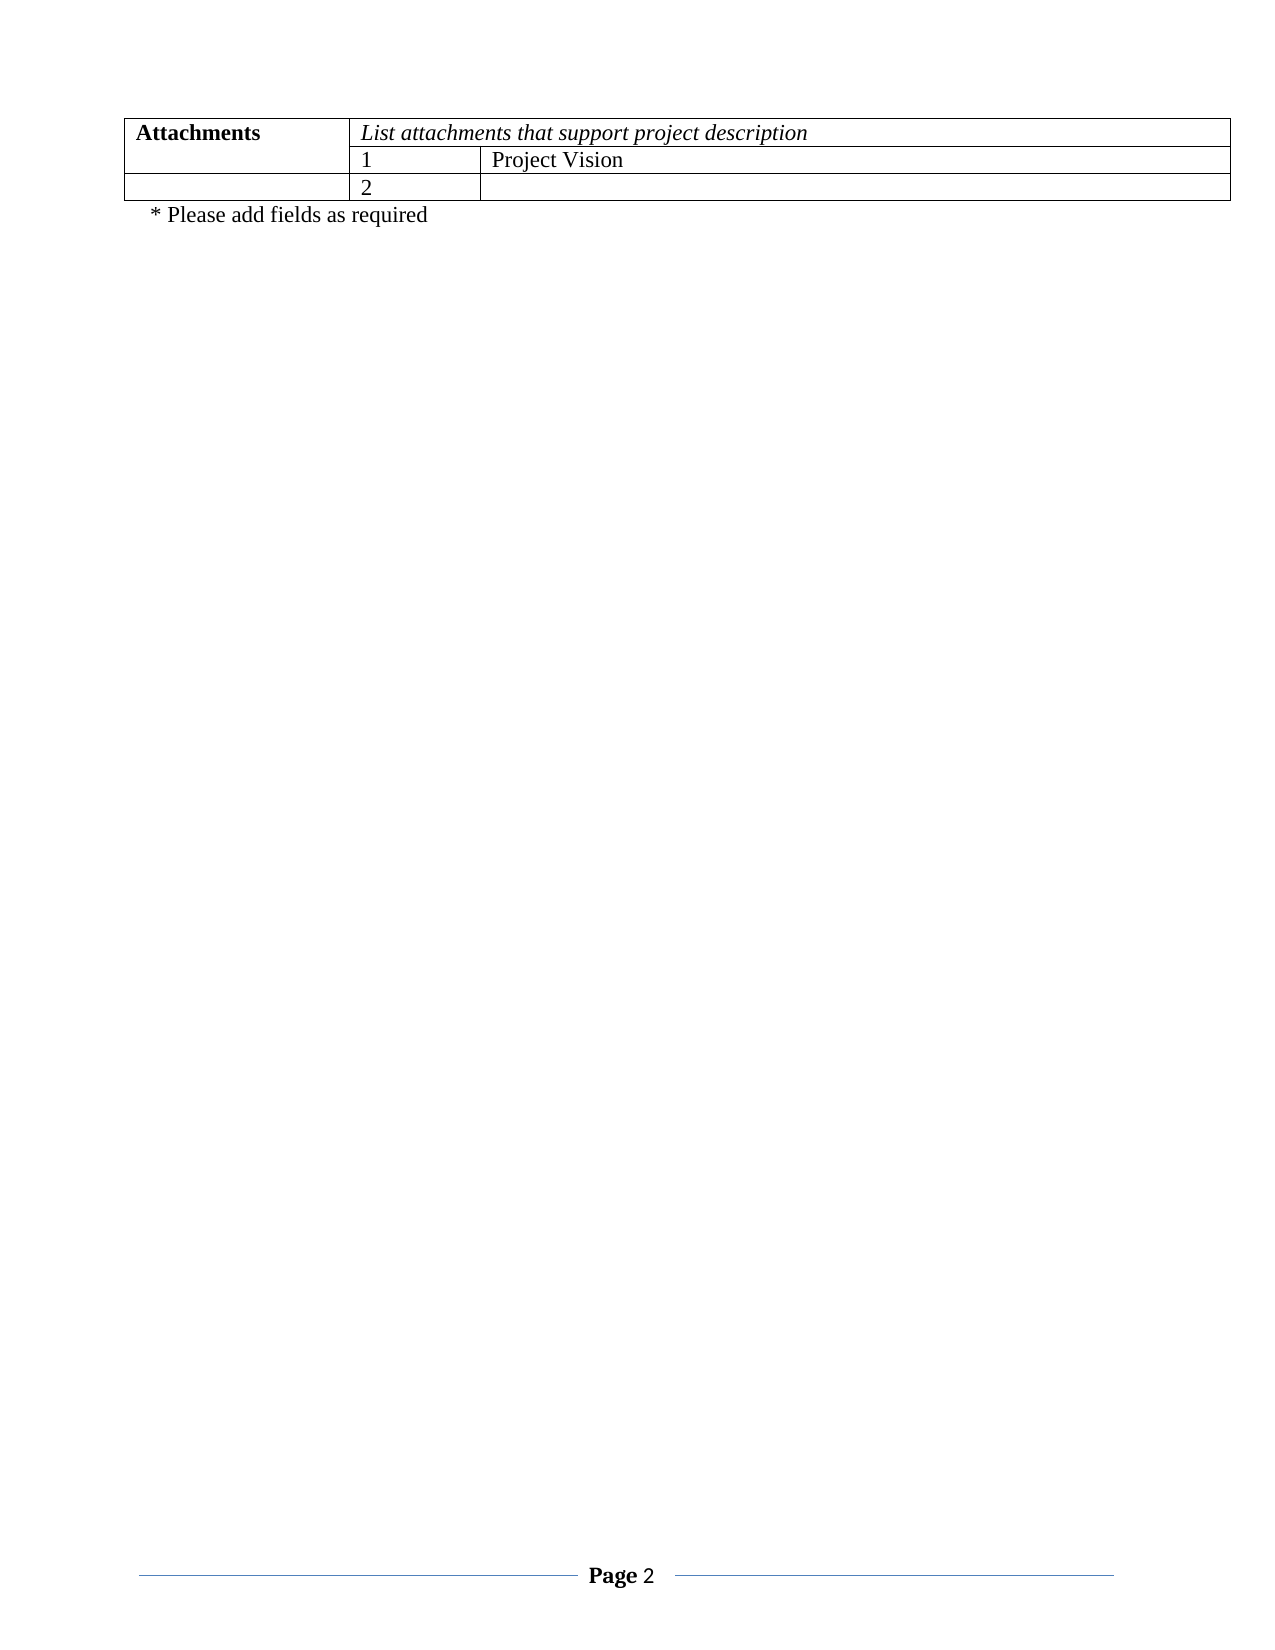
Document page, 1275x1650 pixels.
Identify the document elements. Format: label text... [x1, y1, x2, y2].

table_cell [125, 174, 349, 200]
table_cell Attachments [125, 119, 349, 173]
text * Please add fields as required [150, 201, 1125, 228]
table_cell 2 [350, 174, 480, 200]
table_cell Project Vision [481, 147, 1230, 173]
table_cell 1 [350, 147, 480, 173]
table_cell List attachments that support project description [350, 119, 1230, 146]
table_cell [481, 174, 1230, 200]
